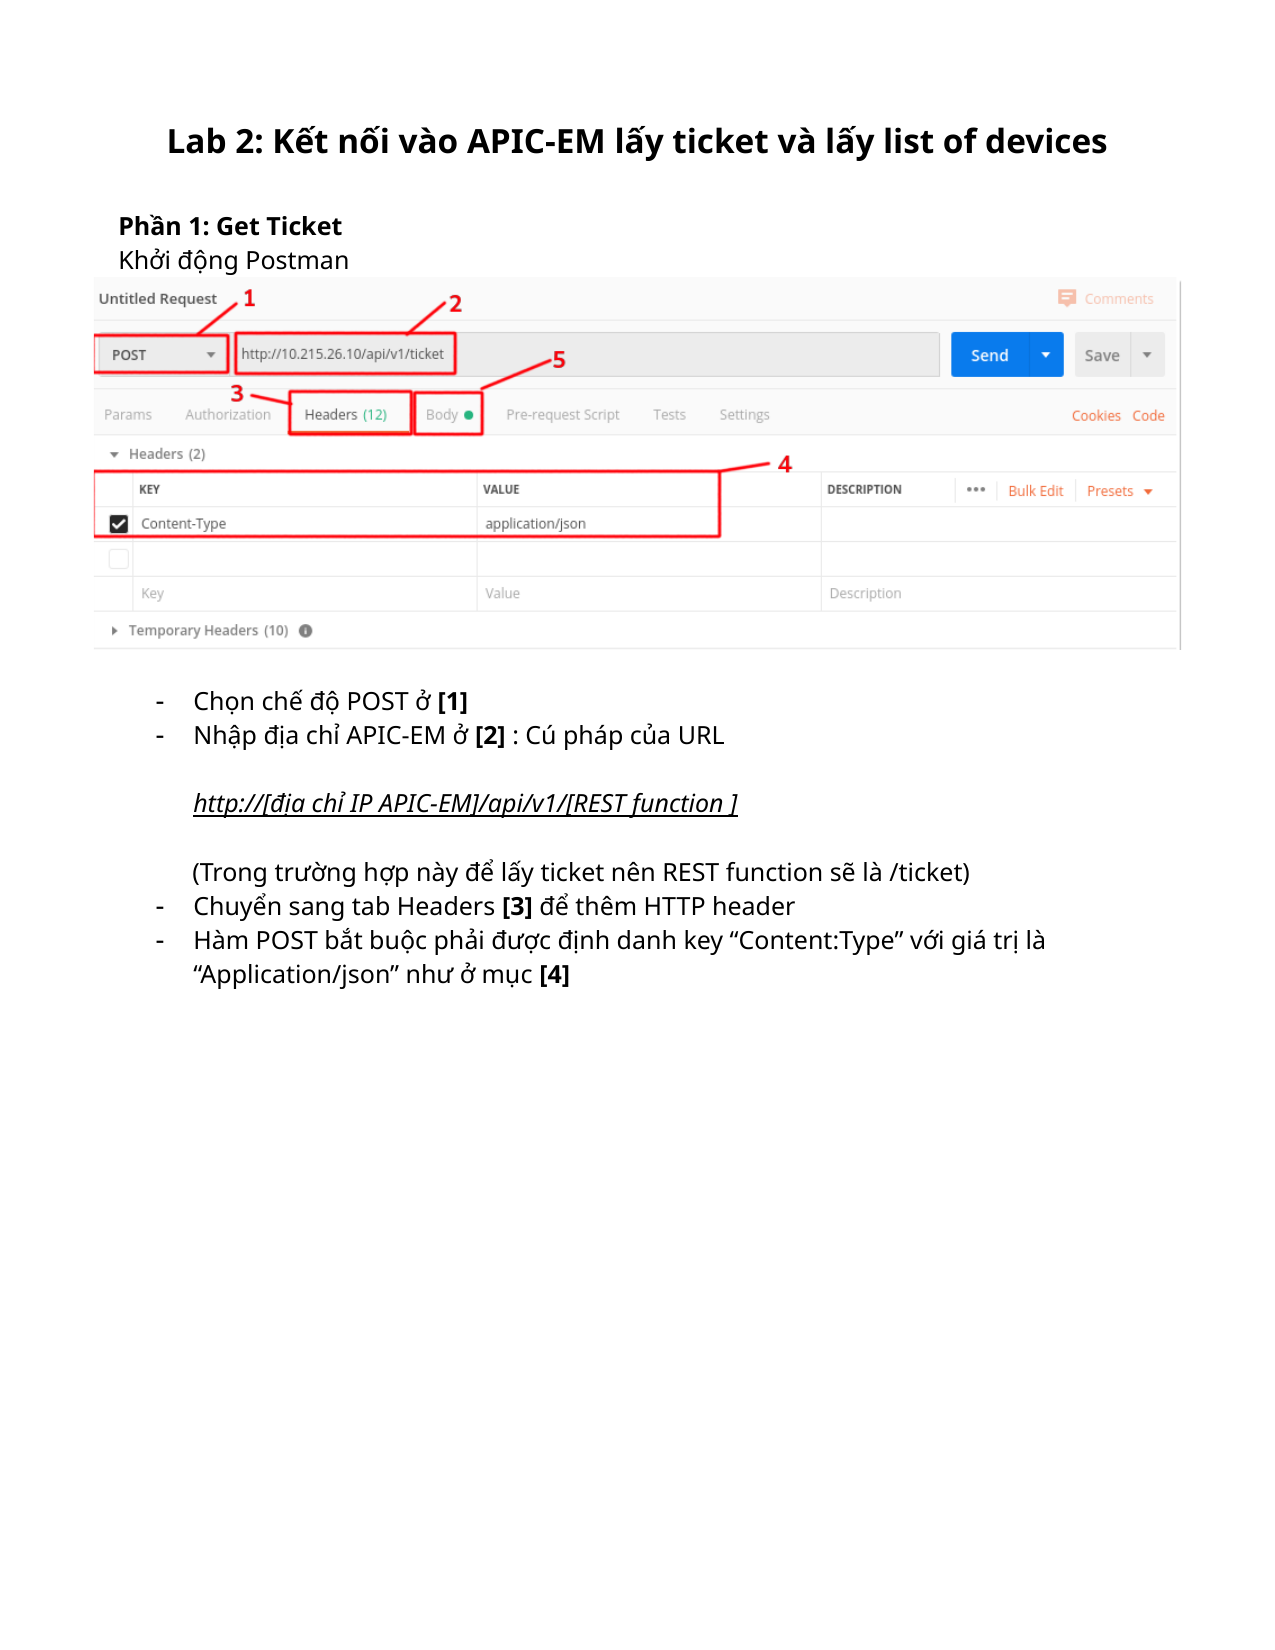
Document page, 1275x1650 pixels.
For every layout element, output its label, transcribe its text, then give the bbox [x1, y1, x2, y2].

list Chọn chế độ POST ở [1] [156, 684, 1157, 718]
list Nhập địa chỉ APIC-EM ở [2] : Cú pháp của URL [156, 718, 1157, 752]
text (Trong trường hợp này để lấy ticket nên REST function sẽ là /ticket) [118, 854, 1157, 888]
list Hàm POST bắt buộc phải được định danh key “Content:Type” với giá trị là “Application/json” như ở mục [4] [156, 922, 1157, 991]
list Chuyển sang tab Headers [3] để thêm HTTP header [156, 888, 1157, 922]
text Khởi động Postman [118, 243, 1157, 277]
text http://[địa chỉ IP APIC-EM]/api/v1/[REST function ] [193, 752, 1157, 820]
text Phần 1: Get Ticket [118, 209, 1157, 243]
text Lab 2: Kết nối vào APIC-EM lấy ticket và lấy list of devices [118, 118, 1157, 163]
picture [93, 277, 1182, 650]
